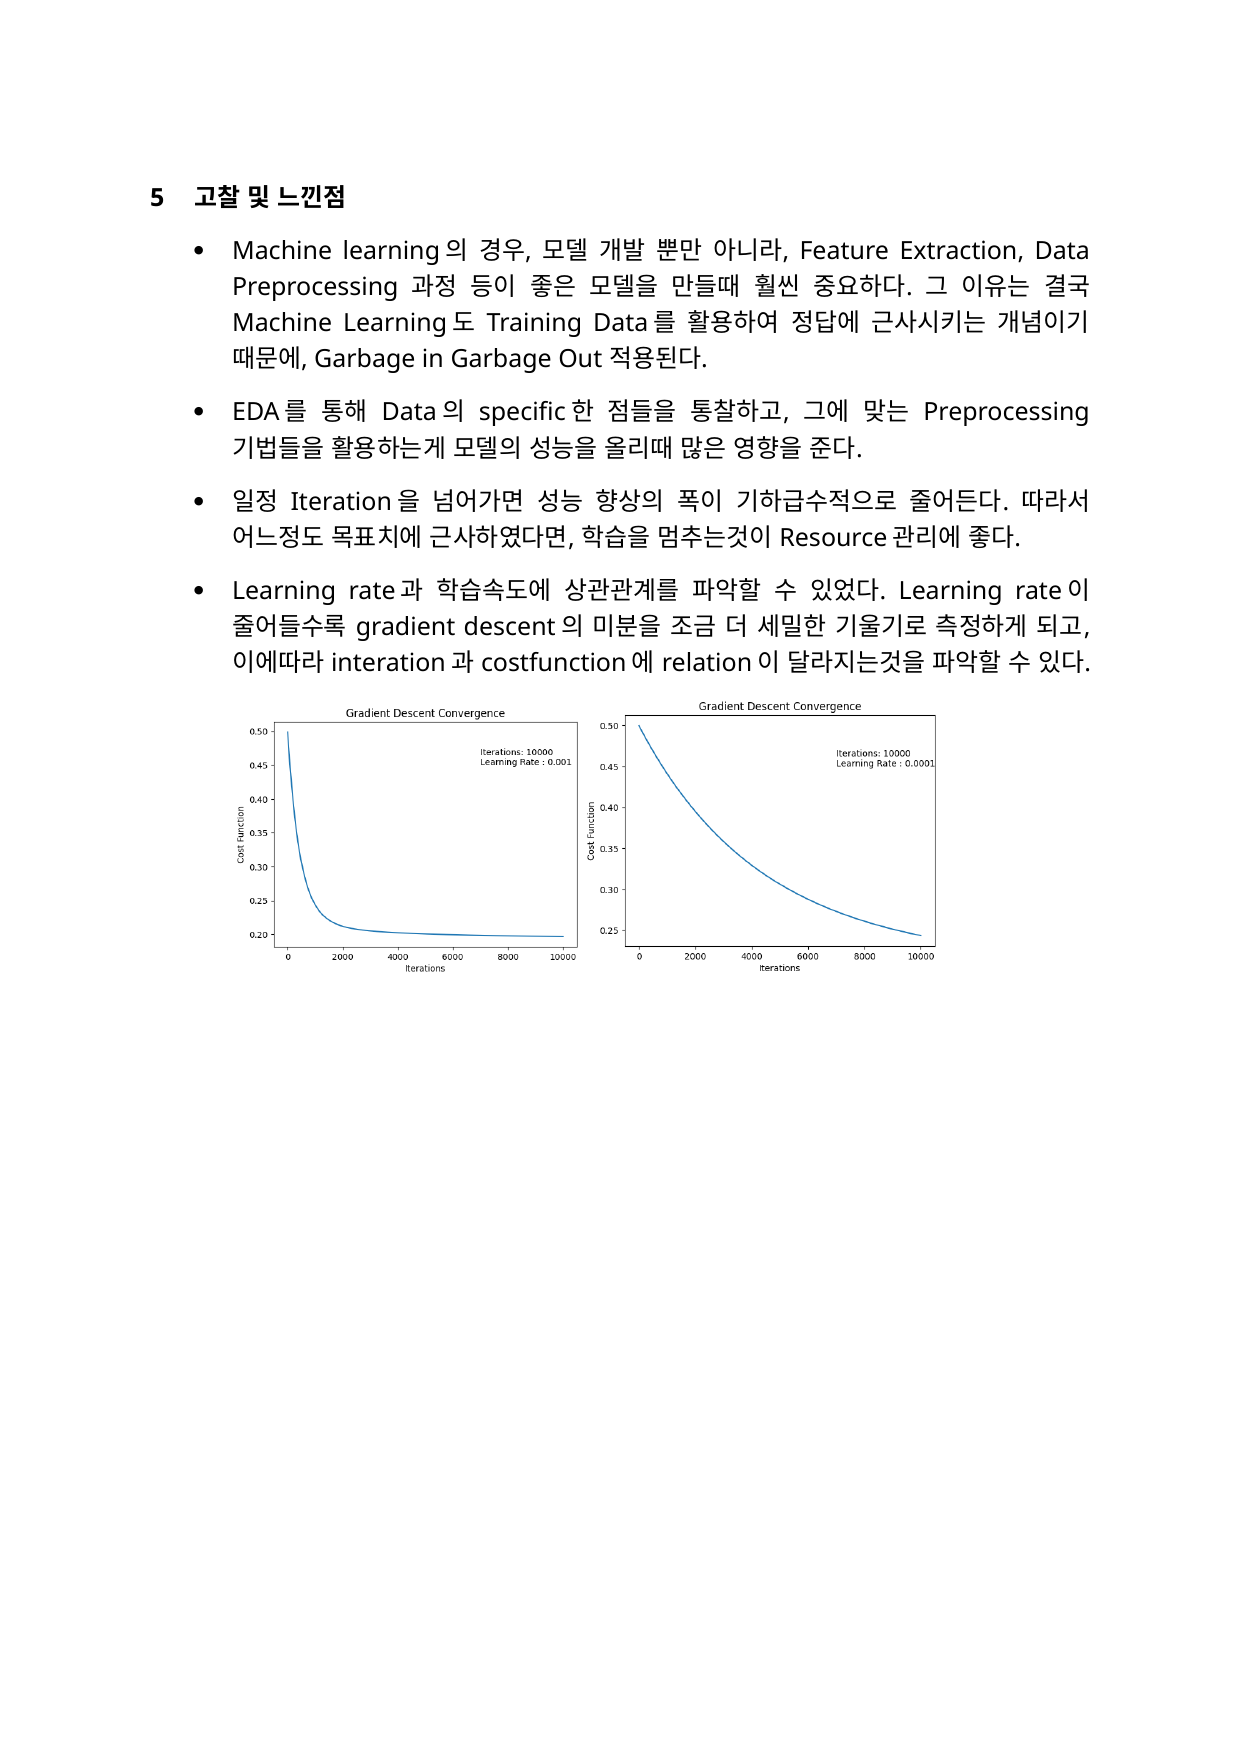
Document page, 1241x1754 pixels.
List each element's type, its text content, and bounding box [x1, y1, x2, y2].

list 고찰 및 느낀점 [150, 177, 1090, 213]
list 일정 Iteration을 넘어가면 성능 향상의 폭이 기하급수적으로 줄어든다. 따라서 어느정도 목표치에 근사하였다면, 학습을 멈추는것이 Resource관리에 좋다. [194, 481, 1090, 553]
list EDA를 통해 Data의 specific한 점들을 통찰하고, 그에 맞는 Preprocessing 기법들을 활용하는게 모델의 성능을 올리때 많은 영향을 준다. [194, 392, 1090, 464]
picture [231, 695, 941, 979]
list Learning rate과 학습속도에 상관관계를 파악할 수 있었다. Learning rate이 줄어들수록 gradient descent의 미분을 조금 더 세밀한 기울기로 측정하게 되고, 이에따라 interation과 costfunction에 relation이 달라지는것을 파악할 수 있다. [194, 570, 1090, 679]
list Machine learning의 경우, 모델 개발 뿐만 아니라, Feature Extraction, Data Preprocessing 과정 등이 좋은 모델을 만들때 훨씬 중요하다. 그 이유는 결국 Machine Learning도 Training Data를 활용하여 정답에 근사시키는 개념이기 때문에, Garbage in Garbage Out 적용된다. [194, 230, 1090, 375]
